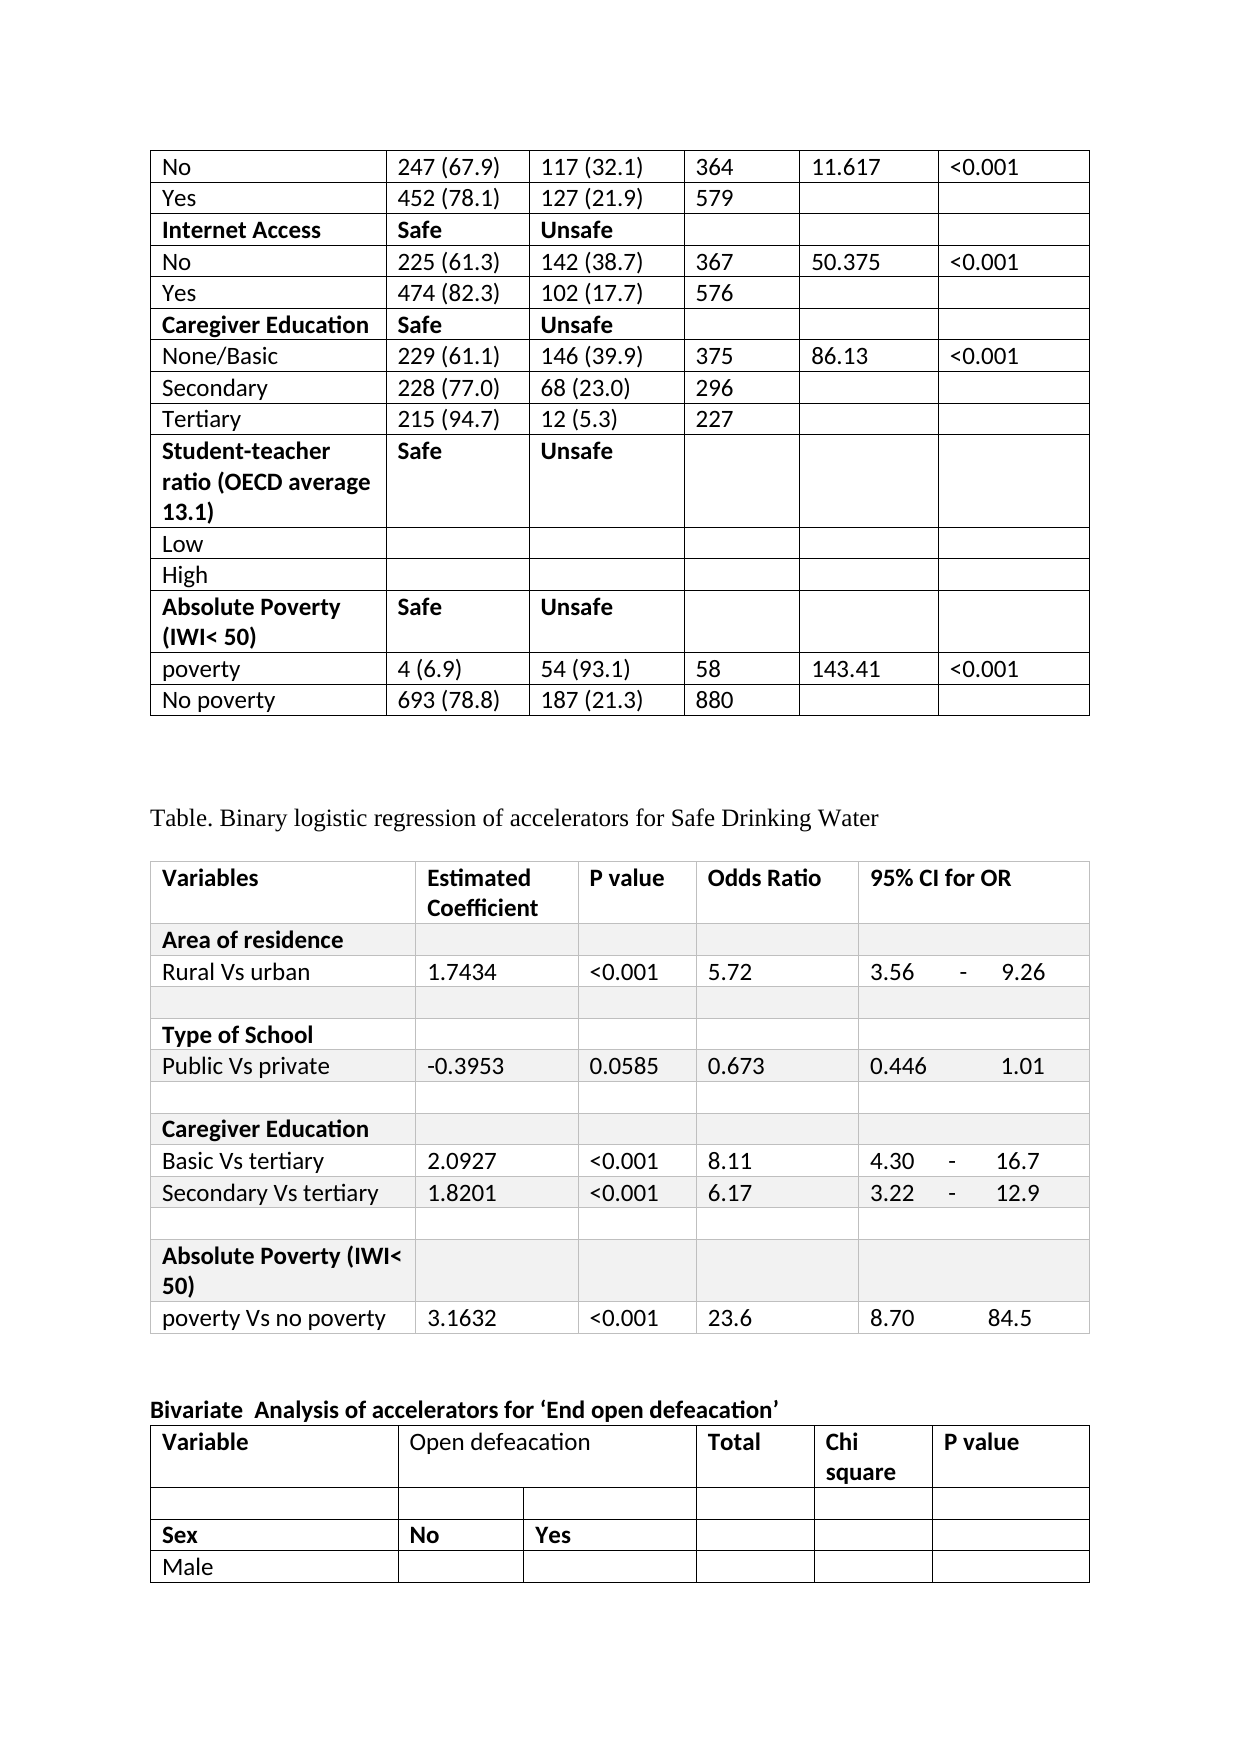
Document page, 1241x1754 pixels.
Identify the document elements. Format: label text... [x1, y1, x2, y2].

table_cell <0.001 [939, 246, 1089, 276]
table_cell Caregiver Education [151, 1114, 415, 1144]
table_cell 8.11 [697, 1145, 858, 1176]
table_cell Yes [524, 1520, 696, 1550]
table_cell 23.6 [697, 1302, 858, 1332]
table_cell Sex [151, 1520, 398, 1550]
table_cell Internet Access [151, 214, 386, 245]
table_cell Safe [387, 435, 529, 527]
table_cell [579, 1208, 696, 1239]
table_cell [697, 987, 858, 1018]
table_cell [579, 1019, 696, 1049]
table_cell 4.30 - 16.7 [859, 1145, 1089, 1176]
table_cell [939, 591, 1089, 652]
table_cell <0.001 [939, 151, 1089, 182]
table_cell 227 [685, 404, 799, 434]
table_cell 579 [685, 183, 799, 213]
table_cell Tertiary [151, 404, 386, 434]
table_cell [939, 372, 1089, 402]
table_cell [416, 924, 578, 955]
table_cell 3.1632 [416, 1302, 578, 1332]
table_cell Unsafe [530, 435, 684, 527]
text Table. Binary logistic regression of accelerators for Safe Drinking Water [150, 803, 1090, 832]
table_header P value [579, 862, 696, 923]
table_cell [815, 1520, 932, 1550]
table_cell [939, 685, 1089, 715]
table_cell [685, 528, 799, 558]
table_cell [933, 1488, 1089, 1519]
table_cell [399, 1488, 523, 1519]
table_cell None/Basic [151, 340, 386, 371]
table_cell 215 (94.7) [387, 404, 529, 434]
table_cell [800, 214, 938, 245]
table_cell [416, 1114, 578, 1144]
table_cell [579, 987, 696, 1018]
table_cell No poverty [151, 685, 386, 715]
table_cell 375 [685, 340, 799, 371]
table_cell Absolute Poverty (IWI< 50) [151, 591, 386, 652]
table_cell <0.001 [939, 340, 1089, 371]
table_cell [859, 1114, 1089, 1144]
table_cell [800, 435, 938, 527]
table_cell <0.001 [579, 956, 696, 986]
table_cell 68 (23.0) [530, 372, 684, 402]
table_cell [530, 559, 684, 590]
table_cell [685, 309, 799, 339]
table_cell 146 (39.9) [530, 340, 684, 371]
table_cell 54 (93.1) [530, 653, 684, 683]
table_cell [815, 1488, 932, 1519]
table_cell [800, 559, 938, 590]
table_cell 86.13 [800, 340, 938, 371]
table_cell [800, 404, 938, 434]
table_cell [685, 591, 799, 652]
table_cell [151, 987, 415, 1018]
table_cell [800, 591, 938, 652]
table_cell [579, 1114, 696, 1144]
table_cell [939, 559, 1089, 590]
table_cell 228 (77.0) [387, 372, 529, 402]
table_cell [685, 435, 799, 527]
table_cell [685, 214, 799, 245]
table_cell Absolute Poverty (IWI< 50) [151, 1240, 415, 1301]
table_cell [579, 1240, 696, 1301]
table_cell [939, 435, 1089, 527]
table_cell [697, 1520, 814, 1550]
table_cell [685, 559, 799, 590]
table_cell High [151, 559, 386, 590]
table_cell [697, 1240, 858, 1301]
table_cell [416, 1240, 578, 1301]
table_cell 127 (21.9) [530, 183, 684, 213]
table_cell [815, 1551, 932, 1582]
table_cell Low [151, 528, 386, 558]
table_cell [416, 1208, 578, 1239]
table_cell [800, 309, 938, 339]
table_cell <0.001 [939, 653, 1089, 683]
table_cell [800, 277, 938, 308]
table_cell 576 [685, 277, 799, 308]
table_cell 2.0927 [416, 1145, 578, 1176]
table_header 95% CI for OR [859, 862, 1089, 923]
table_cell 3.56 - 9.26 [859, 956, 1089, 986]
table_cell No [151, 246, 386, 276]
table_cell 693 (78.8) [387, 685, 529, 715]
table_cell [416, 1082, 578, 1112]
table_cell [524, 1488, 696, 1519]
table_cell 1.8201 [416, 1177, 578, 1207]
table_cell [859, 1082, 1089, 1112]
table_cell 364 [685, 151, 799, 182]
table_cell [859, 1240, 1089, 1301]
table_cell <0.001 [579, 1177, 696, 1207]
table_cell Type of School [151, 1019, 415, 1049]
table_cell [697, 1082, 858, 1112]
table_cell [151, 1488, 398, 1519]
table_cell [151, 1082, 415, 1112]
table_cell [697, 1114, 858, 1144]
table_cell 1.7434 [416, 956, 578, 986]
table_cell [399, 1551, 523, 1582]
table_cell poverty [151, 653, 386, 683]
table_cell [939, 277, 1089, 308]
table_cell [939, 214, 1089, 245]
table_cell 247 (67.9) [387, 151, 529, 182]
table_header Open defeacation [399, 1426, 696, 1487]
table_cell 102 (17.7) [530, 277, 684, 308]
table_cell 6.17 [697, 1177, 858, 1207]
table_cell [387, 559, 529, 590]
table_cell 11.617 [800, 151, 938, 182]
table_cell Safe [387, 591, 529, 652]
table_cell 225 (61.3) [387, 246, 529, 276]
table_cell 0.446 1.01 [859, 1050, 1089, 1081]
table_cell 143.41 [800, 653, 938, 683]
table_cell Public Vs private [151, 1050, 415, 1081]
table_cell Caregiver Education [151, 309, 386, 339]
table_cell [697, 1019, 858, 1049]
table_cell [697, 924, 858, 955]
table_cell [859, 1208, 1089, 1239]
table_cell [800, 372, 938, 402]
table_cell 229 (61.1) [387, 340, 529, 371]
table_cell Unsafe [530, 309, 684, 339]
table_cell poverty Vs no poverty [151, 1302, 415, 1332]
table_header Variables [151, 862, 415, 923]
table_cell [579, 1082, 696, 1112]
table_cell [939, 404, 1089, 434]
table_header Odds Ratio [697, 862, 858, 923]
table_cell 3.22 - 12.9 [859, 1177, 1089, 1207]
table_cell [800, 183, 938, 213]
table_cell 5.72 [697, 956, 858, 986]
table_cell [579, 924, 696, 955]
table_cell Student-teacher ratio (OECD average 13.1) [151, 435, 386, 527]
table_header Total [697, 1426, 814, 1487]
table_cell Secondary [151, 372, 386, 402]
table_cell 367 [685, 246, 799, 276]
table_cell Secondary Vs tertiary [151, 1177, 415, 1207]
table_cell [697, 1208, 858, 1239]
table_cell [933, 1551, 1089, 1582]
table_cell [859, 987, 1089, 1018]
table_cell [859, 1019, 1089, 1049]
text Bivariate Analysis of accelerators for ‘End open defeacation’ [150, 1394, 1090, 1425]
table_cell Male [151, 1551, 398, 1582]
table_cell [800, 528, 938, 558]
table_cell No [399, 1520, 523, 1550]
table_cell No [151, 151, 386, 182]
table_cell 0.673 [697, 1050, 858, 1081]
table_cell Basic Vs tertiary [151, 1145, 415, 1176]
table_cell -0.3953 [416, 1050, 578, 1081]
table_cell [416, 1019, 578, 1049]
table_cell 50.375 [800, 246, 938, 276]
table_cell 296 [685, 372, 799, 402]
table_cell [387, 528, 529, 558]
table_cell Area of residence [151, 924, 415, 955]
table_cell 58 [685, 653, 799, 683]
table_cell [697, 1488, 814, 1519]
table_cell 474 (82.3) [387, 277, 529, 308]
table_cell Safe [387, 309, 529, 339]
table_cell [524, 1551, 696, 1582]
table_cell Rural Vs urban [151, 956, 415, 986]
table_cell 0.0585 [579, 1050, 696, 1081]
table_cell [933, 1520, 1089, 1550]
table_cell Unsafe [530, 214, 684, 245]
table_cell Safe [387, 214, 529, 245]
table_cell [697, 1551, 814, 1582]
table_cell Unsafe [530, 591, 684, 652]
table_cell 12 (5.3) [530, 404, 684, 434]
table_header Variable [151, 1426, 398, 1487]
table_cell [530, 528, 684, 558]
table_cell [151, 1208, 415, 1239]
table_header Chi square [815, 1426, 932, 1487]
table_cell [939, 309, 1089, 339]
table_cell 452 (78.1) [387, 183, 529, 213]
table_cell Yes [151, 183, 386, 213]
table_cell Yes [151, 277, 386, 308]
table_cell [416, 987, 578, 1018]
table_cell 117 (32.1) [530, 151, 684, 182]
table_cell 187 (21.3) [530, 685, 684, 715]
table_header P value [933, 1426, 1089, 1487]
table_cell [859, 924, 1089, 955]
table_cell [800, 685, 938, 715]
table_cell [939, 528, 1089, 558]
table_cell <0.001 [579, 1145, 696, 1176]
table_header Estimated Coefficient [416, 862, 578, 923]
table_cell <0.001 [579, 1302, 696, 1332]
table_cell 4 (6.9) [387, 653, 529, 683]
table_cell 8.70 84.5 [859, 1302, 1089, 1332]
table_cell 142 (38.7) [530, 246, 684, 276]
table_cell [939, 183, 1089, 213]
table_cell 880 [685, 685, 799, 715]
